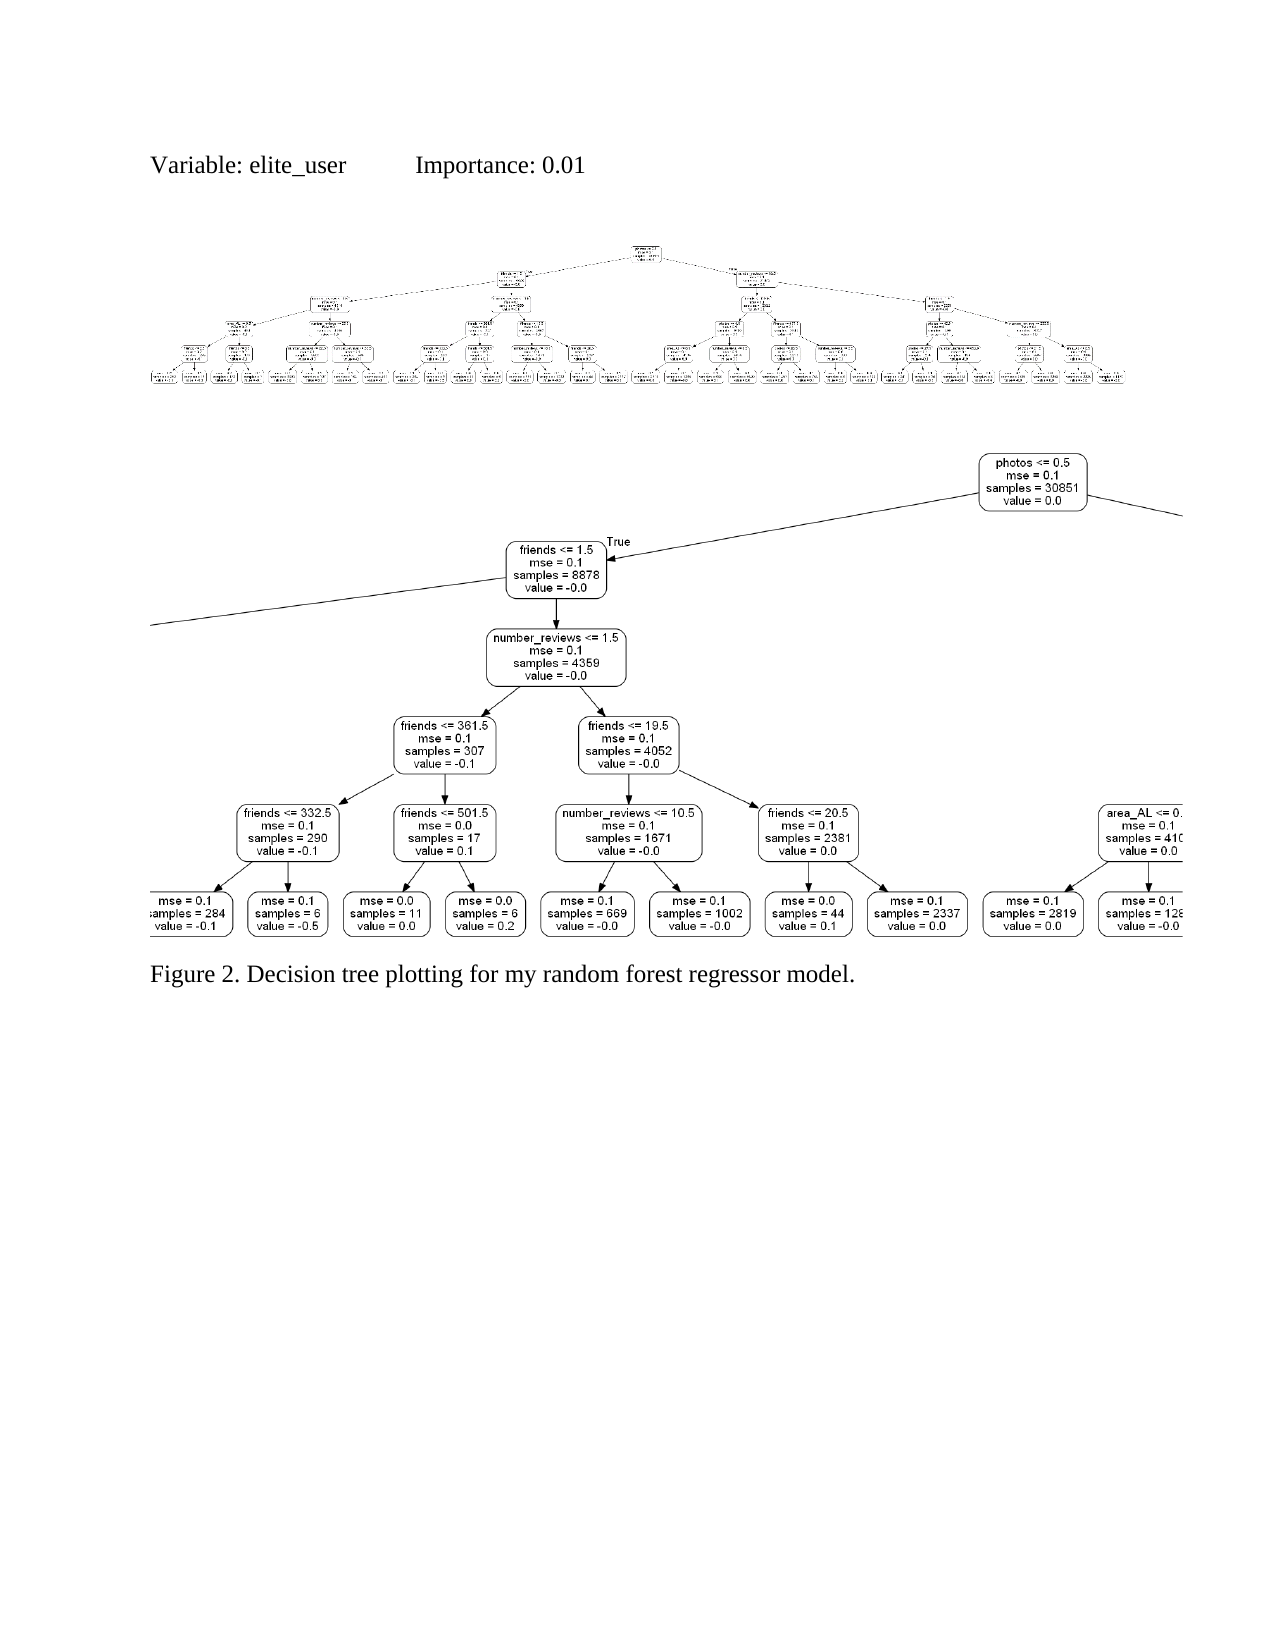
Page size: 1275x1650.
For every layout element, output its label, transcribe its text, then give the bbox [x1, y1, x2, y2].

text Variable: elite_user Importance: 0.01 [150, 150, 1125, 179]
picture [150, 245, 1125, 384]
picture [150, 450, 1183, 940]
text Figure 2. Decision tree plotting for my random forest regressor model. [150, 959, 1125, 988]
